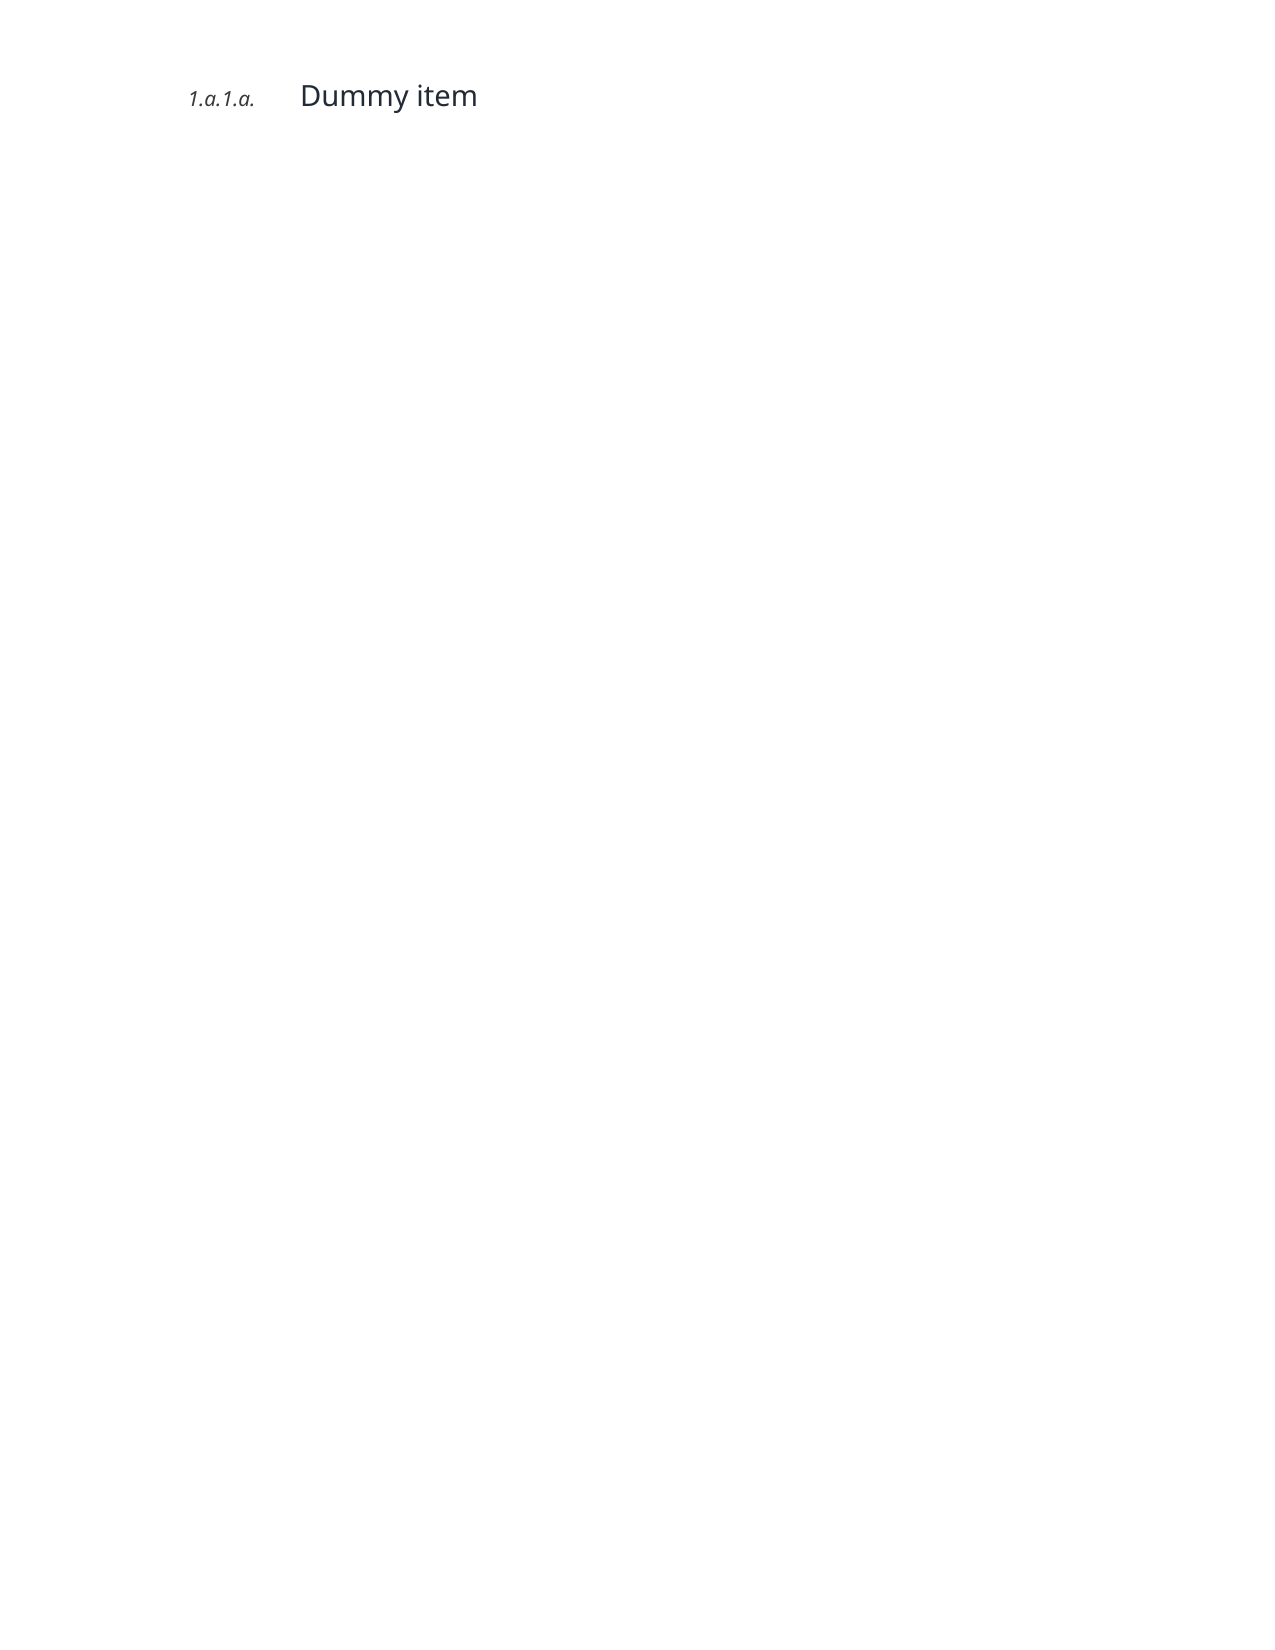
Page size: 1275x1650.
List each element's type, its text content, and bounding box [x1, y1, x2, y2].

list Dummy item [187, 75, 1200, 115]
